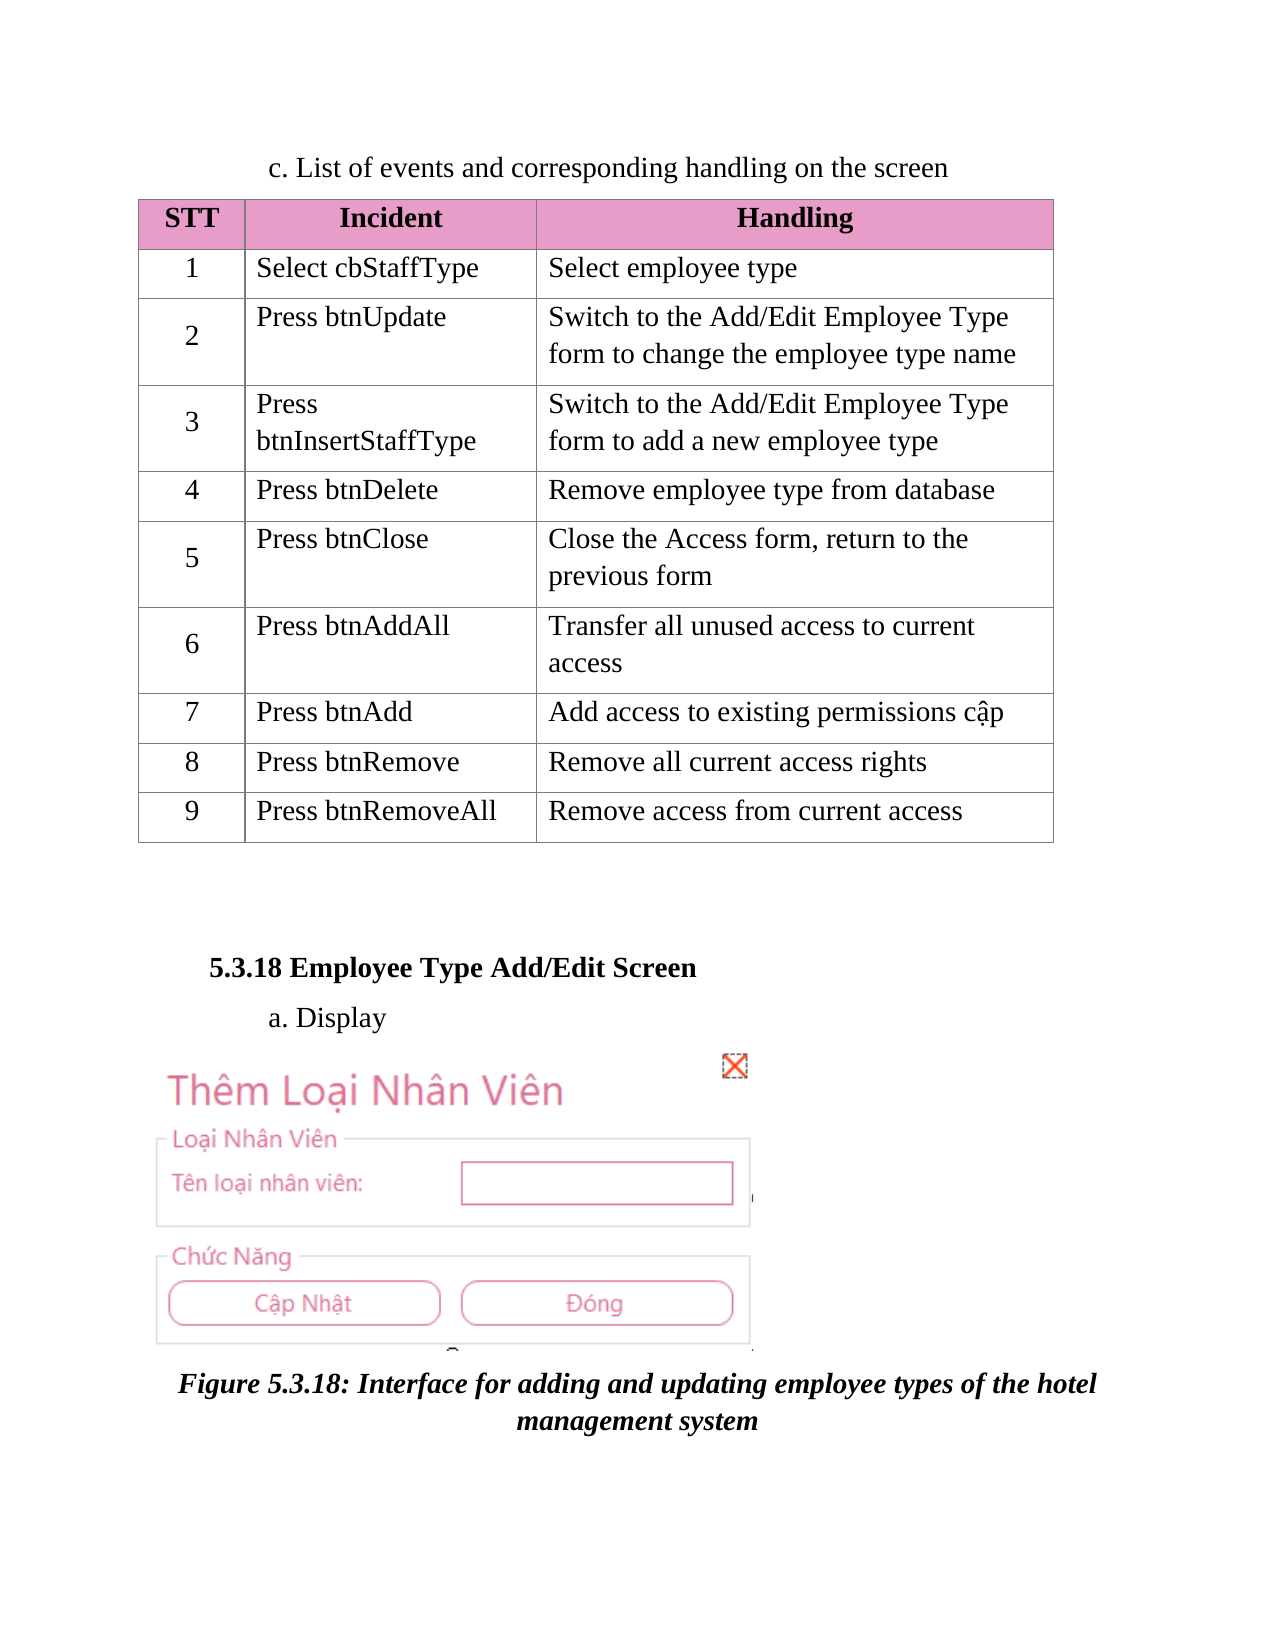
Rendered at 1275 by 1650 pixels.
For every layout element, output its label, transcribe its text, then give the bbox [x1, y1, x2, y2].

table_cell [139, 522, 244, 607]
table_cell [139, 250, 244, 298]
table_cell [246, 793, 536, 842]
picture [150, 1049, 754, 1351]
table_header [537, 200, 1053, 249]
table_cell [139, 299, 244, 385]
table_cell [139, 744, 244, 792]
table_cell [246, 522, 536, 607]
text c. List of events and corresponding handling on the screen [150, 150, 1125, 183]
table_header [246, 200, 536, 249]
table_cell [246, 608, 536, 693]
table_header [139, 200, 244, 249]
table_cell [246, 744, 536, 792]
subtitle 5.3.18 Employee Type Add/Edit Screen [209, 950, 1125, 983]
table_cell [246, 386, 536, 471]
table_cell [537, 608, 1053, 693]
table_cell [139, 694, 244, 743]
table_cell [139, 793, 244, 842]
text Figure 5.3.18: Interface for adding and updating employee types of the hotel management system [150, 1366, 1125, 1436]
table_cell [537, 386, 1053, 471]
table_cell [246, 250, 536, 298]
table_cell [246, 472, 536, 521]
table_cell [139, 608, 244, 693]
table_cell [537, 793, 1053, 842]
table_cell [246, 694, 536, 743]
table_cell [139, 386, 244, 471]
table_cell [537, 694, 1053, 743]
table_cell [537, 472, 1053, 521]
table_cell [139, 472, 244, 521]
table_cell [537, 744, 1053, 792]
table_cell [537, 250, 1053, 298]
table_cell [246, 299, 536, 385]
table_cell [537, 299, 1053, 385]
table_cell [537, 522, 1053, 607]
text a. Display [150, 1000, 1125, 1034]
